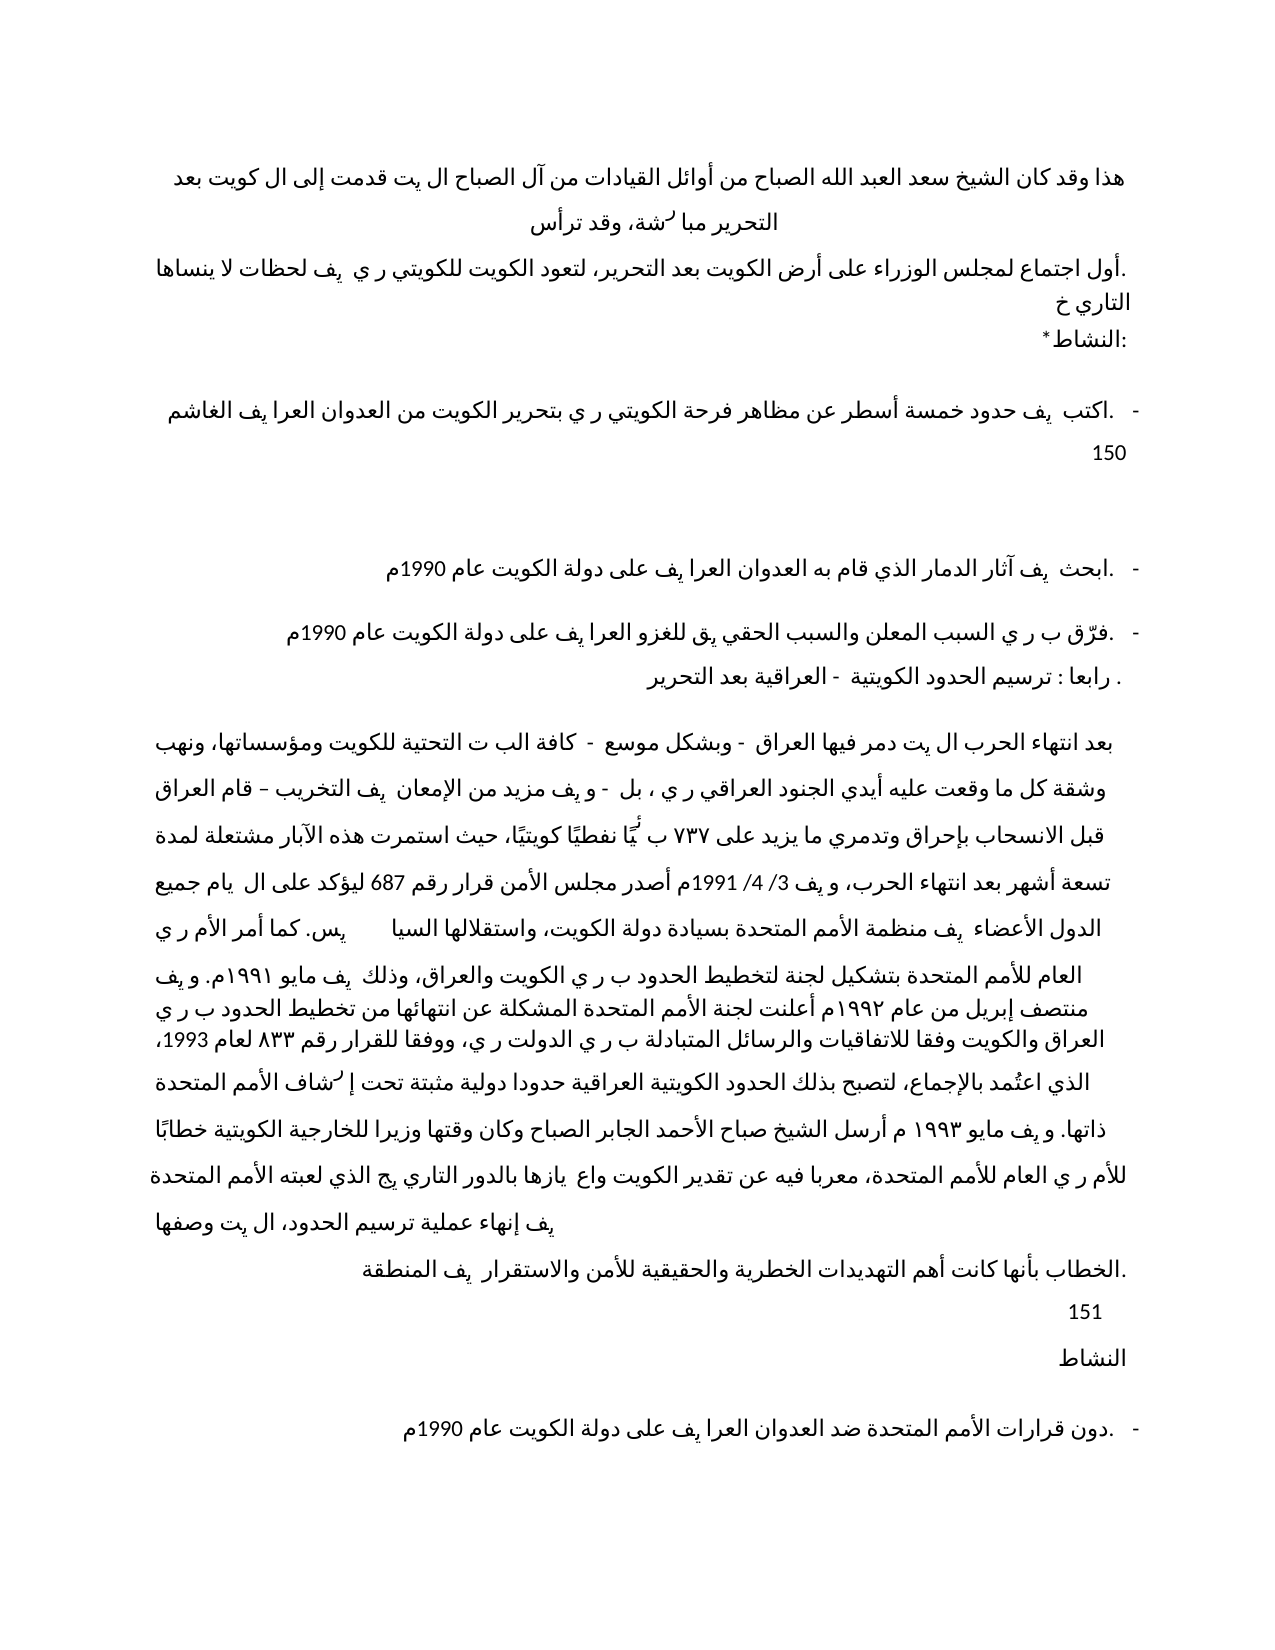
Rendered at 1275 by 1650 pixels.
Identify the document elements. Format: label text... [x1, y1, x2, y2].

text :النشاط* [148, 326, 1132, 354]
text هذا وقد كان الشيخ سعد العبد الله الصباح من أوائل القيادات من آل الصباح ال يت قدمت إلى ال كويت بعد التحرير مبا رشة، وقد ترأس [159, 151, 1139, 239]
list .ابحث يف آثار الدمار الذي قام به العدوان العرا يف على دولة الكويت عام 1990م [148, 542, 1132, 586]
text النشاط [148, 1344, 1132, 1372]
text 150 [148, 438, 1126, 466]
text بعد انتهاء الحرب ال يت دمر فيها العراق - وبشكل موسع - كافة الب ت التحتية للكويت ومؤسساتها، ونهب وشقة كل ما وقعت عليه أيدي الجنود العراقي ر ي ، بل - و يف مزيد من الإمعان يف التخريب – قام العراق قبل الانسحاب بإحراق وتدمري ما يزيد على ۷۳۷ ب ئيًا نفطيًا كويتيًا، حيث استمرت هذه الآبار مشتعلة لمدة تسعة أشهر بعد انتهاء الحرب، و يف 3/ 4/ 1991م أصدر مجلس الأمن قرار رقم 687 ليؤكد على ال يام جميع الدول الأعضاء يف منظمة الأمم المتحدة بسيادة دولة الكويت، واستقلالها السيا يس. كما أمر الأم ر ي العام للأمم المتحدة بتشكيل لجنة لتخطيط الحدود ب ر ي الكويت والعراق، وذلك يف مايو ۱۹۹۱م. و يف منتصف إبريل من عام ۱۹۹۲م أعلنت لجنة الأمم المتحدة المشكلة عن انتهائها من تخطيط الحدود ب ر ي العراق والكويت وفقا للاتفاقيات والرسائل المتبادلة ب ر ي الدولت ر ي، ووفقا للقرار رقم ۸۳۳ لعام 1993، الذي اعتُمد بالإجماع، لتصبح بذلك الحدود الكويتية العراقية حدودا دولية مثبتة تحت إ رشاف الأمم المتحدة ذاتها. و يف مايو ۱۹۹۳ م أرسل الشيخ صباح الأحمد الجابر الصباح وكان وقتها وزيرا للخارجية الكويتية خطابًا للأم ر ي العام للأمم المتحدة، معربا فيه عن تقدير الكويت واع يازها بالدور التاري يج الذي لعبته الأمم المتحدة يف إنهاء عملية ترسیم الحدود، ال يت وصفها [149, 716, 1131, 1239]
list .فرّق ب ر ي السبب المعلن والسبب الحقي يق للغزو العرا يف على دولة الكويت عام 1990م [148, 606, 1132, 649]
text 151 [148, 1297, 1102, 1325]
list .اكتب يف حدود خمسة أسطر عن مظاهر فرحة الكويتي ر ي بتحرير الكويت من العدوان العرا يف الغاشم [148, 384, 1132, 427]
text .أول اجتماع لمجلس الوزراء على أرض الكويت بعد التحرير، لتعود الكويت للكويتي ر ي يف لحظات لا ينساها التاري خ [148, 242, 1132, 316]
list .دون قرارات الأمم المتحدة ضد العدوان العرا يف على دولة الكويت عام 1990م [148, 1402, 1132, 1446]
text . رابعا : ترسيم الحدود الكويتية - العراقية بعد التحریر [148, 662, 1132, 690]
text .الخطاب بأنها كانت أهم التهديدات الخطرية والحقيقية للأمن والاستقرار يف المنطقة [148, 1243, 1132, 1287]
